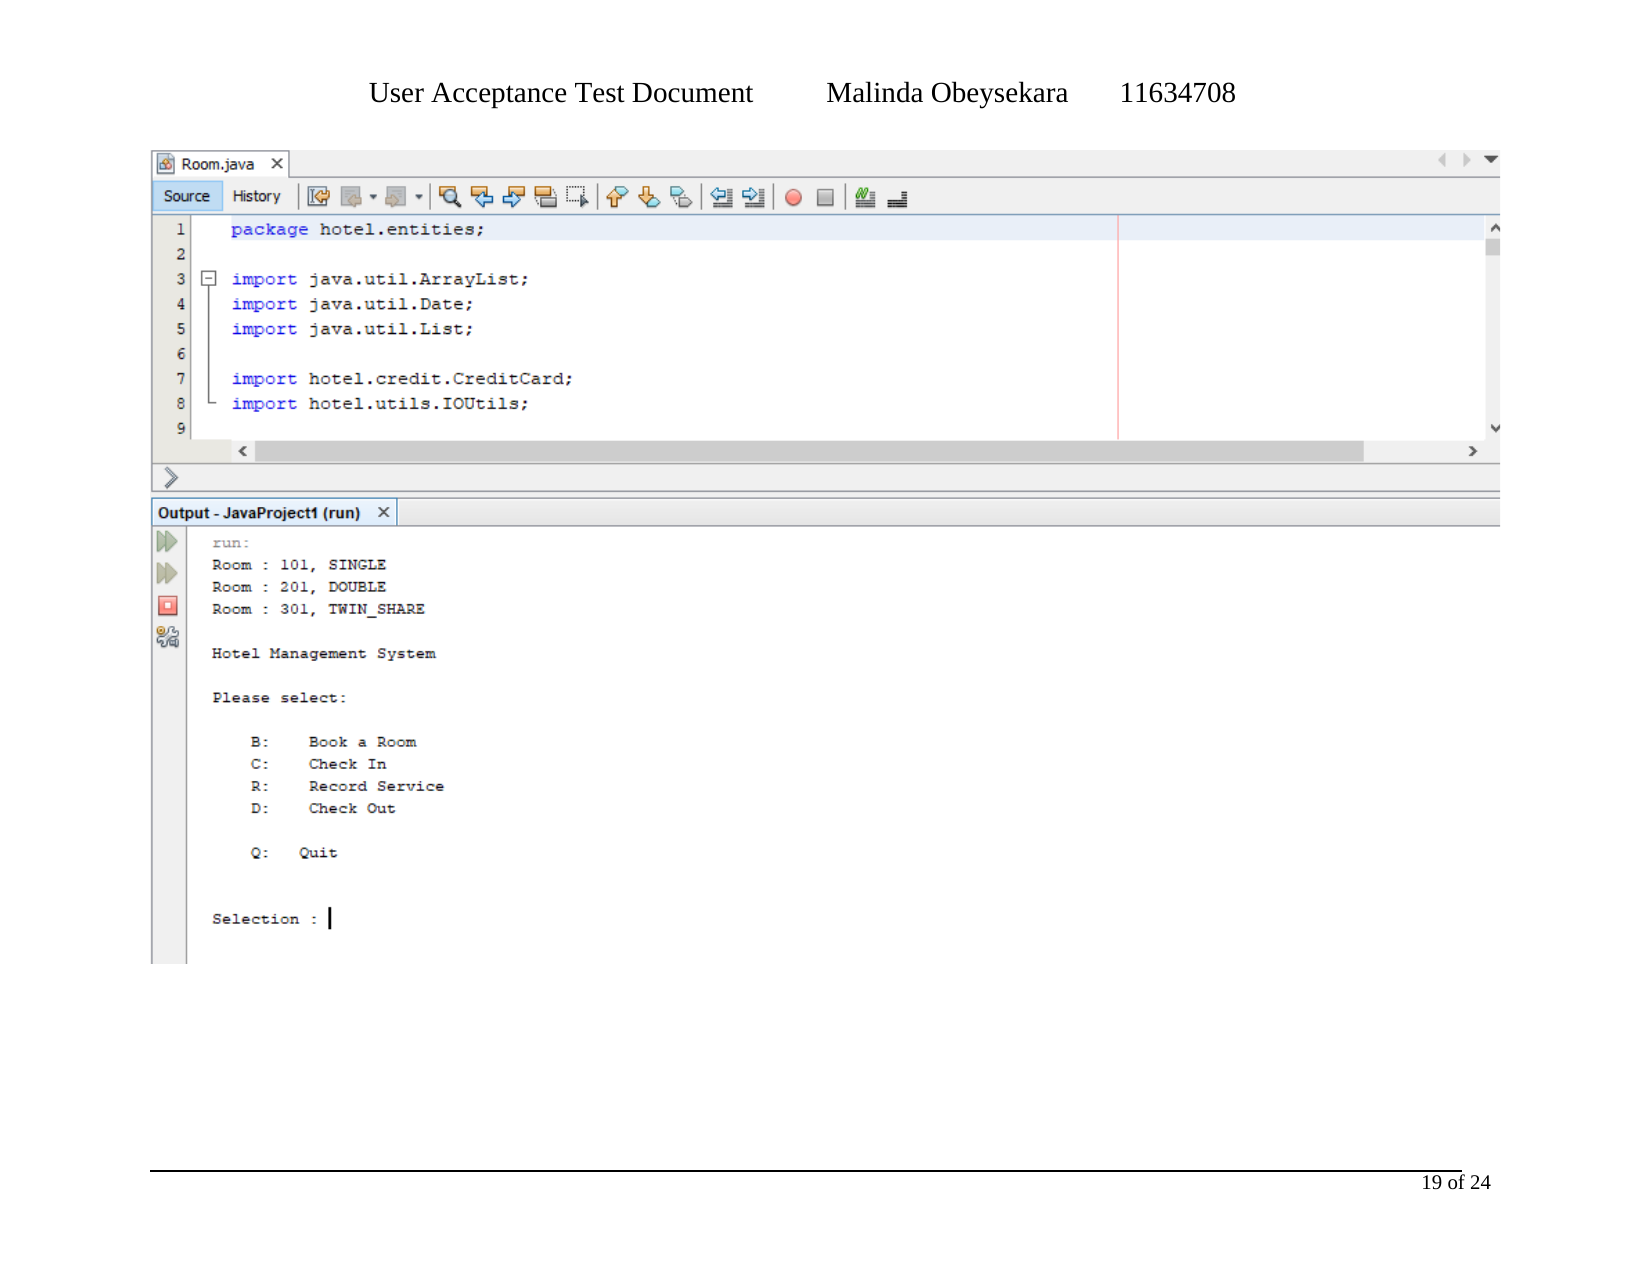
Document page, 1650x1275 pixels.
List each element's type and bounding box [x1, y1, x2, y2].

picture [150, 150, 1500, 964]
